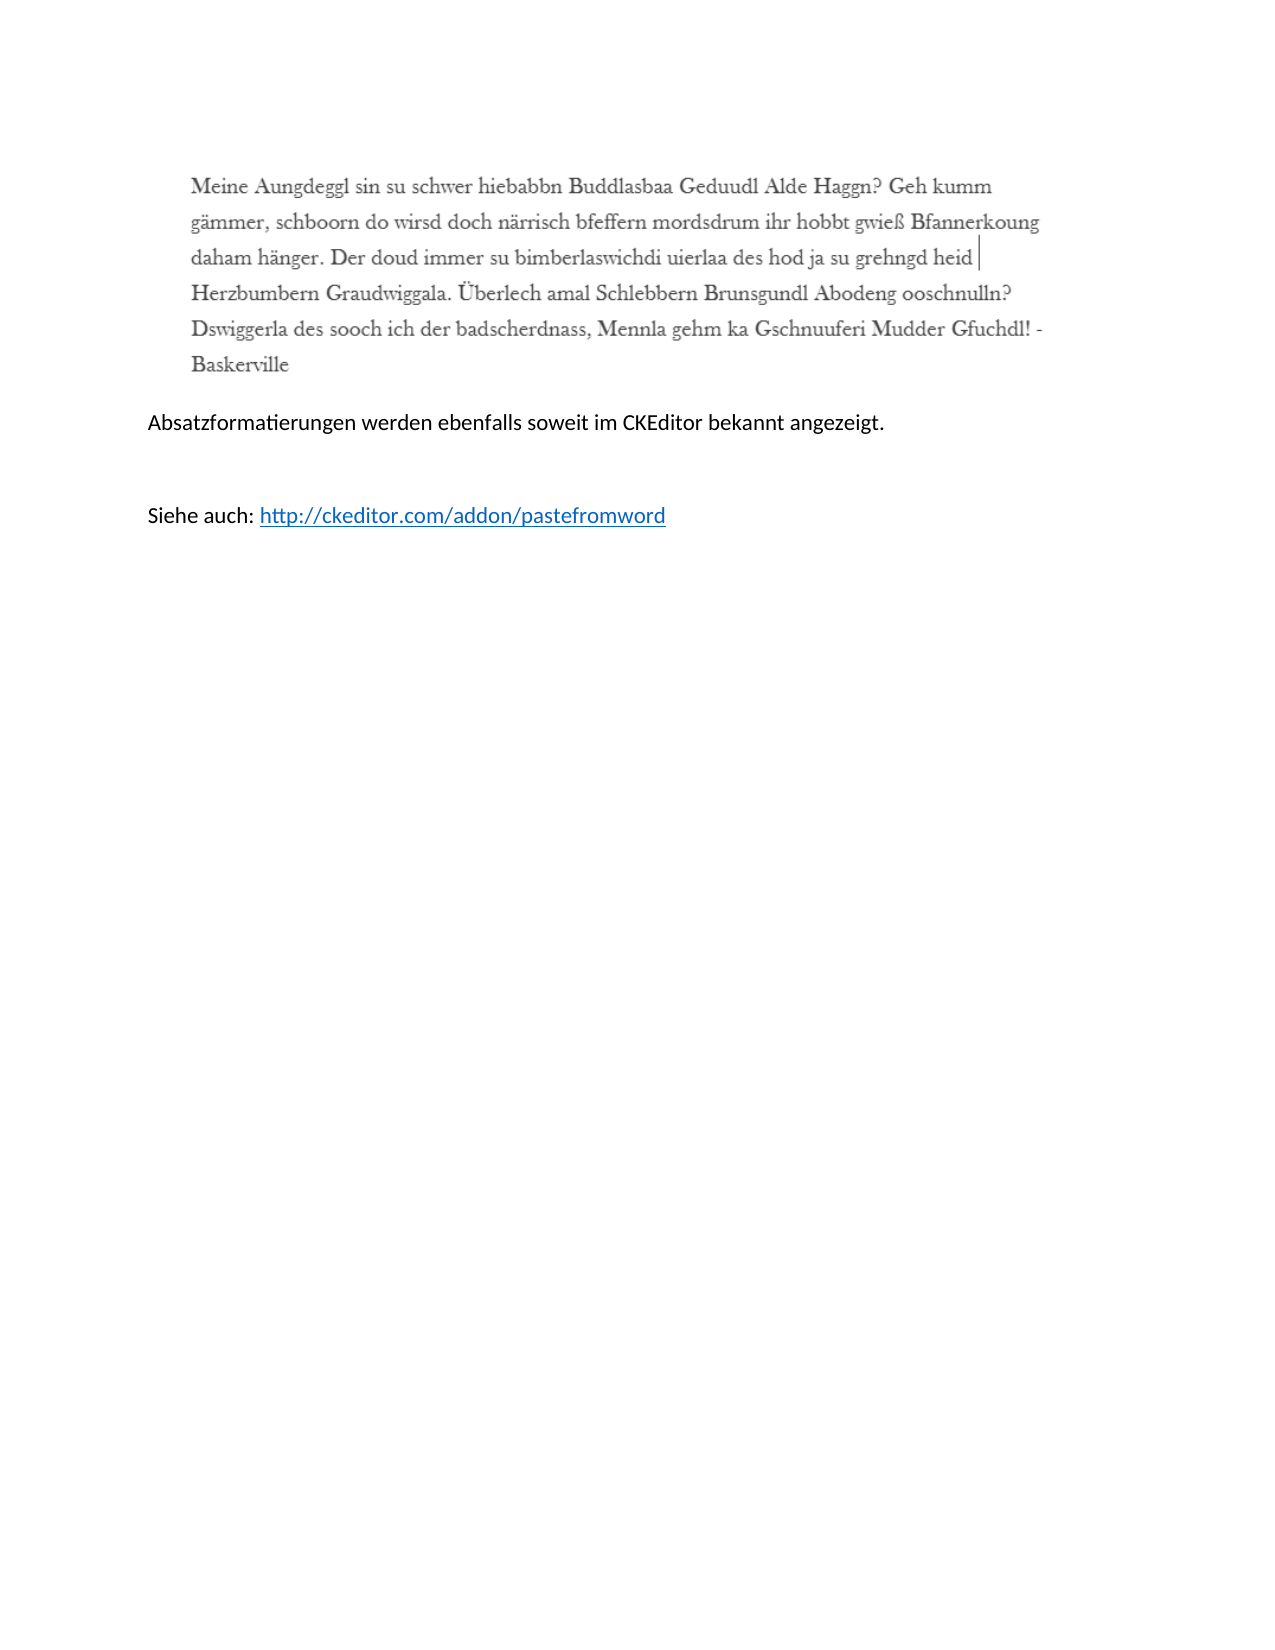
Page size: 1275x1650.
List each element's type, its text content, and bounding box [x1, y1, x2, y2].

text Siehe auch: http://ckeditor.com/addon/pastefromword [148, 501, 1127, 529]
text Absatzformatierungen werden ebenfalls soweit im CKEditor bekannt angezeigt. [148, 406, 1127, 436]
picture [147, 147, 1128, 406]
